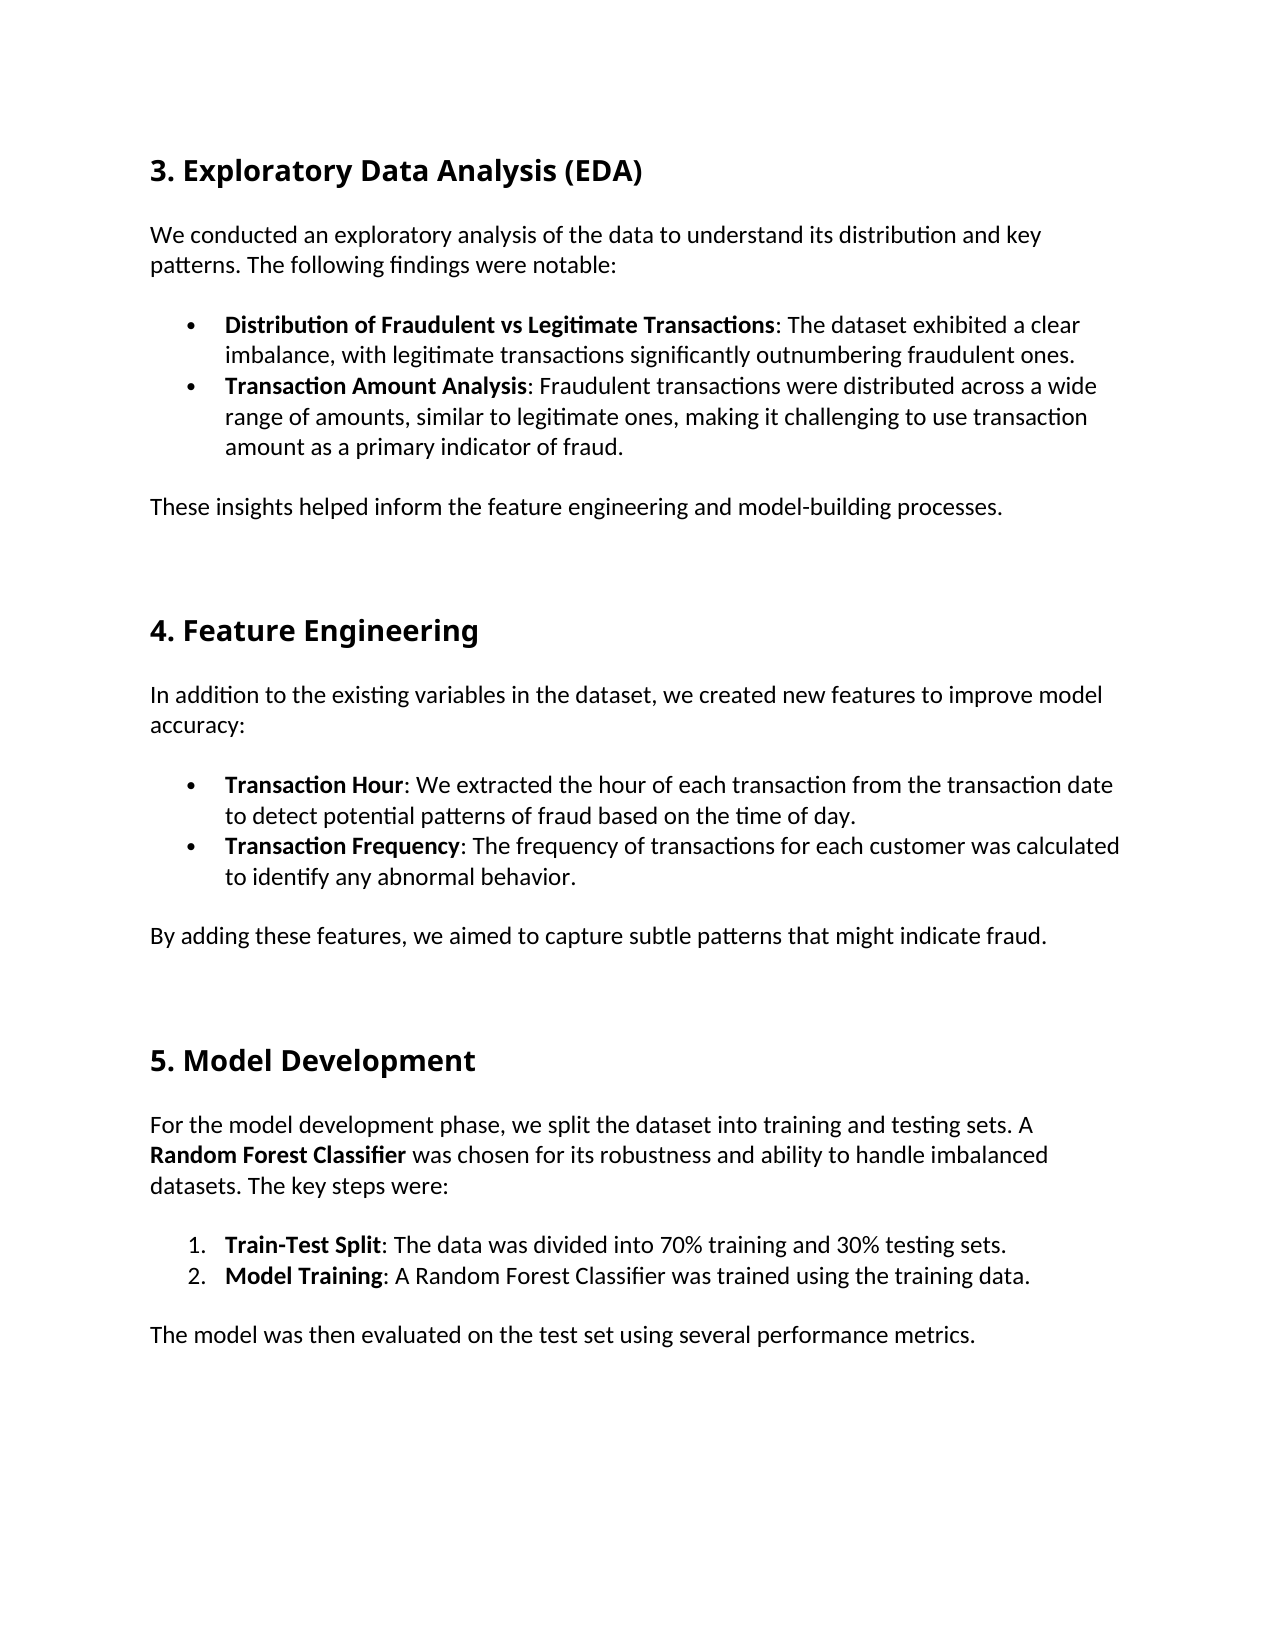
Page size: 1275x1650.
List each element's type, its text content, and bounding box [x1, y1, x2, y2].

text For the model development phase, we split the dataset into training and testing sets. A Random Forest Classifier was chosen for its robustness and ability to handle imbalanced datasets. The key steps were: [150, 1109, 1125, 1200]
text These insights helped inform the feature engineering and model-building processes. [150, 491, 1125, 521]
text We conducted an exploratory analysis of the data to understand its distribution and key patterns. The following findings were notable: [150, 219, 1125, 280]
list Model Training: A Random Forest Classifier was trained using the training data. [187, 1260, 1125, 1291]
text 5. Model Development [150, 1040, 1125, 1079]
text In addition to the existing variables in the dataset, we created new features to improve model accuracy: [150, 679, 1125, 740]
list Transaction Hour: We extracted the hour of each transaction from the transaction date to detect potential patterns of fraud based on the time of day. [187, 769, 1125, 830]
list Transaction Amount Analysis: Fraudulent transactions were distributed across a wide range of amounts, similar to legitimate ones, making it challenging to use transaction amount as a primary indicator of fraud. [187, 370, 1125, 462]
text By adding these features, we aimed to capture subtle patterns that might indicate fraud. [150, 921, 1125, 951]
text 3. Exploratory Data Analysis (EDA) [150, 150, 1125, 190]
list Distribution of Fraudulent vs Legitimate Transactions: The dataset exhibited a clear imbalance, with legitimate transactions significantly outnumbering fraudulent ones. [187, 309, 1125, 370]
text The model was then evaluated on the test set using several performance metrics. [150, 1320, 1125, 1350]
list Train-Test Split: The data was divided into 70% training and 30% testing sets. [187, 1229, 1125, 1260]
text 4. Feature Engineering [150, 610, 1125, 650]
list Transaction Frequency: The frequency of transactions for each customer was calculated to identify any abnormal behavior. [187, 830, 1125, 891]
